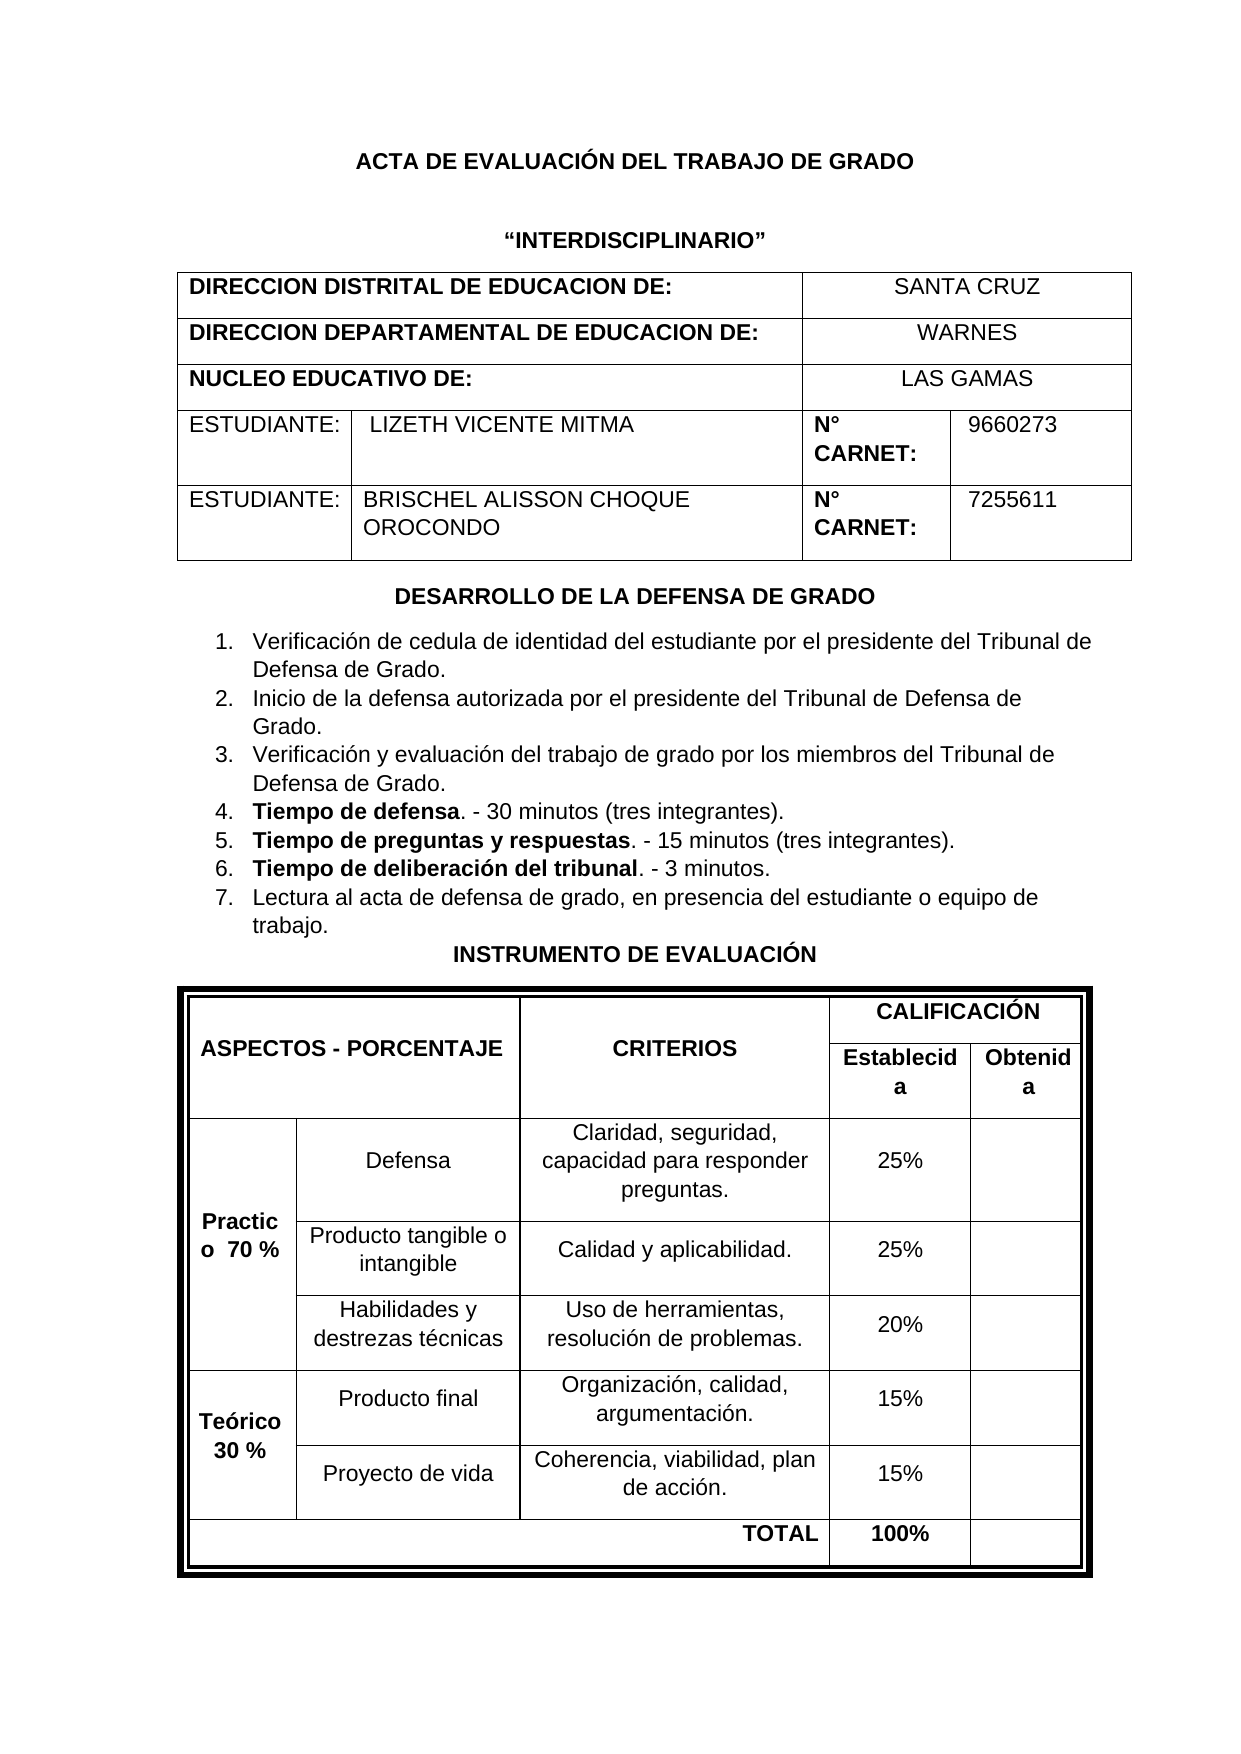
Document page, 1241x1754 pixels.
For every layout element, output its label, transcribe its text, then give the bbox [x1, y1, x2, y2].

text ACTA DE EVALUACIÓN DEL TRABAJO DE GRADO [177, 148, 1092, 174]
list Tiempo de deliberación del tribunal. - 3 minutos. [215, 855, 1092, 882]
table_cell BRISCHEL ALISSON CHOQUE OROCONDO [352, 486, 802, 559]
table_header CALIFICACIÓN [830, 992, 1086, 1043]
table_header DIRECCION DISTRITAL DE EDUCACION DE: [178, 273, 802, 318]
table_cell Producto tangible o intangible [297, 1222, 519, 1295]
table_cell ESTUDIANTE: [178, 486, 351, 559]
table_cell Obtenida [971, 1044, 1080, 1118]
list Tiempo de preguntas y respuestas. - 15 minutos (tres integrantes). [215, 827, 1092, 853]
table_cell Producto final [297, 1371, 519, 1444]
list Verificación y evaluación del trabajo de grado por los miembros del Tribunal de Defensa de Grado. [215, 741, 1092, 796]
table_cell Uso de herramientas, resolución de problemas. [521, 1296, 829, 1370]
table_header ASPECTOS - PORCENTAJE [184, 992, 520, 1118]
list Inicio de la defensa autorizada por el presidente del Tribunal de Defensa de Grado. [215, 684, 1092, 739]
table_cell WARNES [803, 319, 1131, 364]
table_cell [971, 1296, 1080, 1370]
table_cell 15% [830, 1446, 970, 1519]
table_cell Establecida [830, 1044, 970, 1118]
text “INTERDISCIPLINARIO” [177, 227, 1092, 253]
table_cell Coherencia, viabilidad, plan de acción. [521, 1446, 829, 1519]
table_cell Organización, calidad, argumentación. [521, 1371, 829, 1444]
table_cell 15% [830, 1371, 970, 1444]
table_cell Defensa [297, 1119, 519, 1221]
table_cell [971, 1446, 1080, 1519]
table_cell N° CARNET: [803, 411, 950, 485]
table_cell 7255611 [951, 486, 1131, 559]
table_cell ESTUDIANTE: [178, 411, 351, 485]
table_cell Proyecto de vida [297, 1446, 519, 1519]
table_cell TOTAL [190, 1520, 829, 1565]
table_cell LIZETH VICENTE MITMA [352, 411, 802, 485]
list Tiempo de defensa. - 30 minutos (tres integrantes). [215, 798, 1092, 825]
table_cell 9660273 [951, 411, 1131, 485]
table_cell NUCLEO EDUCATIVO DE: [178, 365, 802, 410]
text INSTRUMENTO DE EVALUACIÓN [177, 941, 1092, 967]
table_cell [971, 1520, 1080, 1565]
table_cell [971, 1119, 1080, 1221]
table_cell 25% [830, 1119, 970, 1221]
table_cell LAS GAMAS [803, 365, 1131, 410]
table_cell 25% [830, 1222, 970, 1295]
list Lectura al acta de defensa de grado, en presencia del estudiante o equipo de trabajo. [215, 884, 1092, 938]
table_cell [971, 1371, 1080, 1444]
table_cell 20% [830, 1296, 970, 1370]
table_cell [971, 1222, 1080, 1295]
table_header SANTA CRUZ [803, 273, 1131, 318]
table_cell Claridad, seguridad, capacidad para responder preguntas. [521, 1119, 829, 1221]
table_cell DIRECCION DEPARTAMENTAL DE EDUCACION DE: [178, 319, 802, 364]
table_cell Practico 70 % [190, 1119, 296, 1370]
table_cell Teórico 30 % [190, 1371, 296, 1519]
table_cell 100% [830, 1520, 970, 1565]
table_cell Calidad y aplicabilidad. [521, 1222, 829, 1295]
table_header CRITERIOS [521, 998, 829, 1118]
table_cell N° CARNET: [803, 486, 950, 559]
list Verificación de cedula de identidad del estudiante por el presidente del Tribunal de Defensa de Grado. [215, 628, 1092, 682]
text DESARROLLO DE LA DEFENSA DE GRADO [177, 583, 1092, 609]
table_cell Habilidades y destrezas técnicas [297, 1296, 519, 1370]
